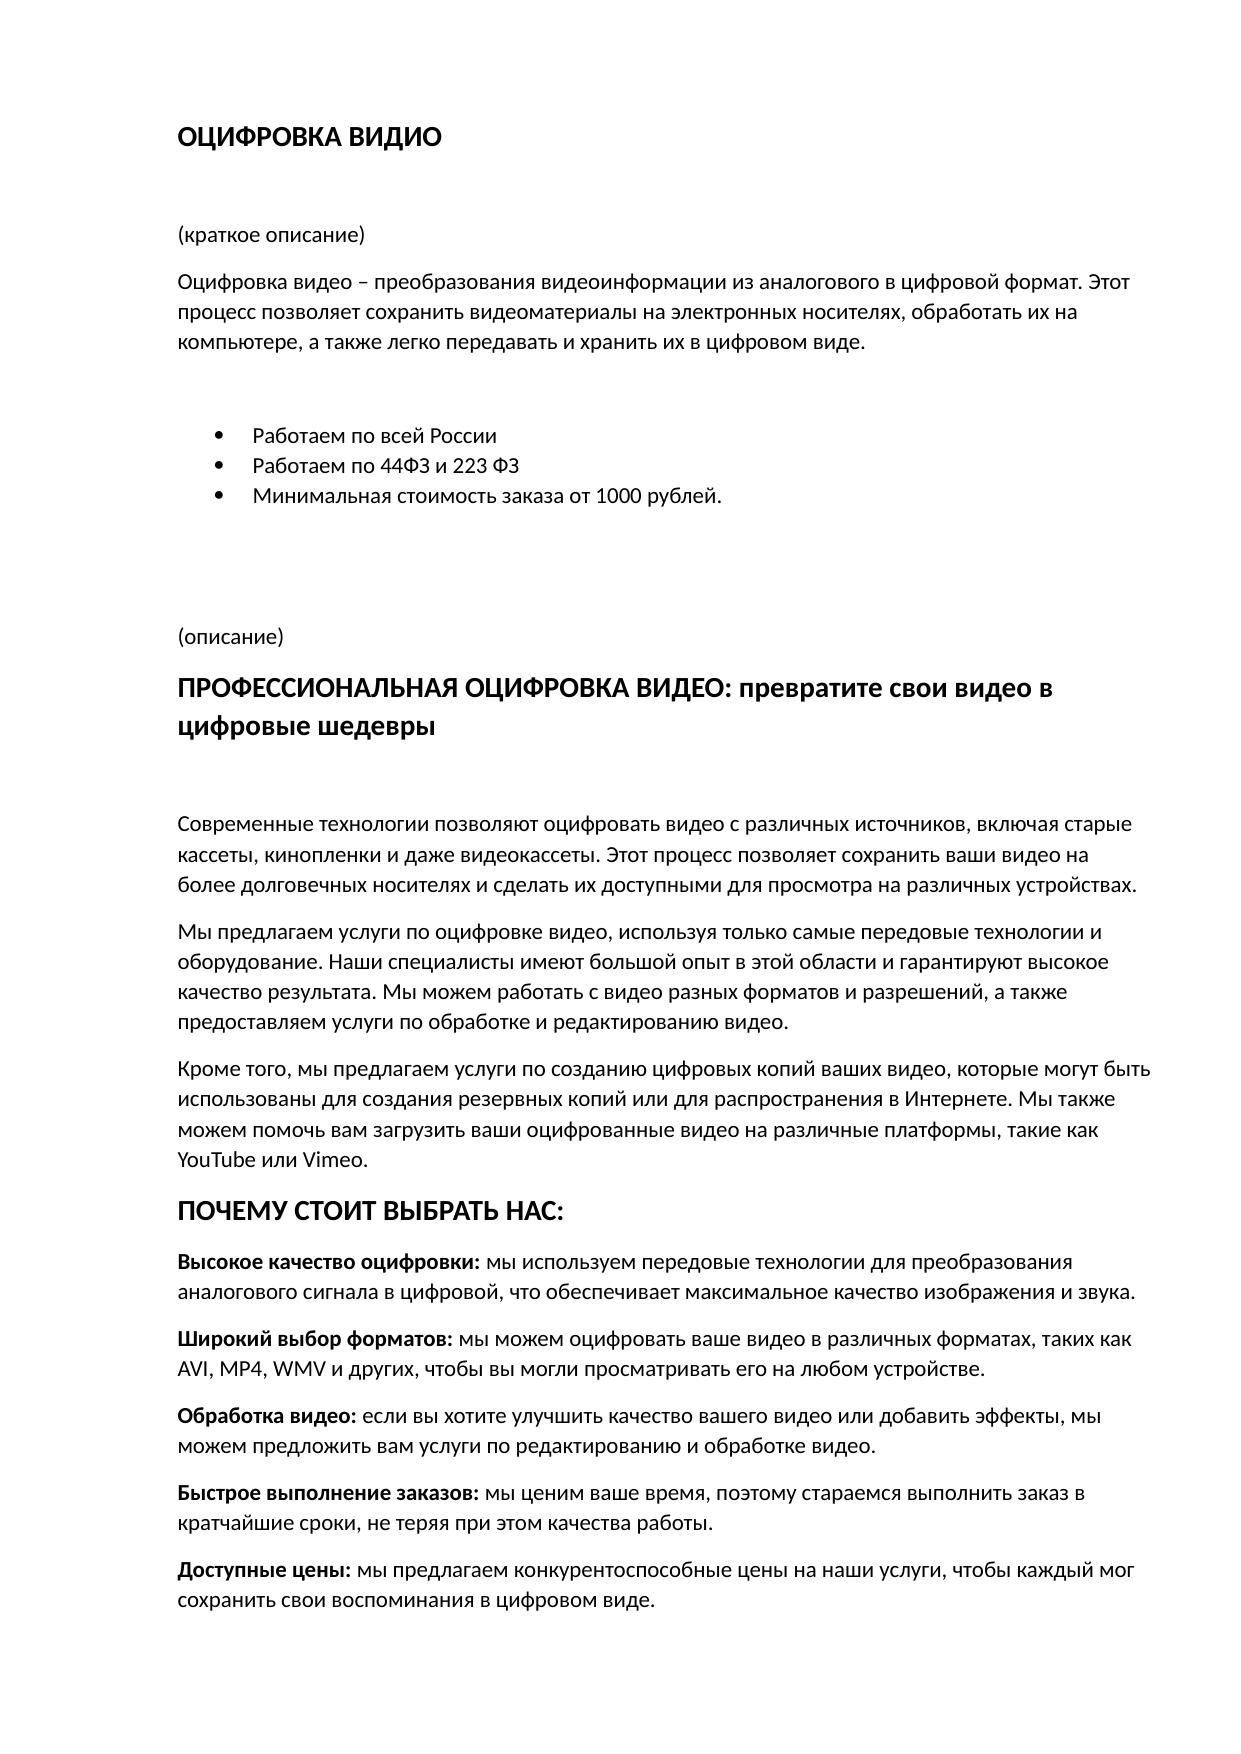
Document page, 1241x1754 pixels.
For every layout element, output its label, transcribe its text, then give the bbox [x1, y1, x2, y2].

text Высокое качество оцифровки: мы используем передовые технологии для преобразования аналогового сигнала в цифровой, что обеспечивает максимальное качество изображения и звука. [177, 1247, 1152, 1305]
text (краткое описание) [177, 220, 1152, 248]
list Минимальная стоимость заказа от 1000 рублей. [215, 482, 1152, 509]
text Широкий выбор форматов: мы можем оцифровать ваше видео в различных форматах, таких как AVI, MP4, WMV и других, чтобы вы могли просматривать его на любом устройстве. [177, 1324, 1152, 1382]
text Оцифровка видео – преобразования видеоинформации из аналогового в цифровой формат. Этот процесс позволяет сохранить видеоматериалы на электронных носителях, обработать их на компьютере, а также легко передавать и хранить их в цифровом виде. [177, 267, 1152, 355]
text ПОЧЕМУ СТОИТ ВЫБРАТЬ НАС: [177, 1192, 1152, 1227]
list Работаем по 44ФЗ и 223 ФЗ [215, 451, 1152, 479]
text (описание) [177, 622, 1152, 650]
text ПРОФЕССИОНАЛЬНАЯ ОЦИФРОВКА ВИДЕО: превратите свои видео в цифровые шедевры [177, 669, 1152, 743]
text Кроме того, мы предлагаем услуги по созданию цифровых копий ваших видео, которые могут быть использованы для создания резервных копий или для распространения в Интернете. Мы также можем помочь вам загрузить ваши оцифрованные видео на различные платформы, такие как YouTube или Vimeo. [177, 1054, 1152, 1173]
list Работаем по всей России [215, 421, 1152, 449]
text Быстрое выполнение заказов: мы ценим ваше время, поэтому стараемся выполнить заказ в кратчайшие сроки, не теряя при этом качества работы. [177, 1478, 1152, 1536]
text Доступные цены: мы предлагаем конкурентоспособные цены на наши услуги, чтобы каждый мог сохранить свои воспоминания в цифровом виде. [177, 1555, 1152, 1613]
text Современные технологии позволяют оцифровать видео с различных источников, включая старые кассеты, кинопленки и даже видеокассеты. Этот процесс позволяет сохранить ваши видео на более долговечных носителях и сделать их доступными для просмотра на различных устройствах. [177, 809, 1152, 898]
text ОЦИФРОВКА ВИДИО [177, 118, 1152, 154]
text Обработка видео: если вы хотите улучшить качество вашего видео или добавить эффекты, мы можем предложить вам услуги по редактированию и обработке видео. [177, 1401, 1152, 1459]
text Мы предлагаем услуги по оцифровке видео, используя только самые передовые технологии и оборудование. Наши специалисты имеют большой опыт в этой области и гарантируют высокое качество результата. Мы можем работать с видео разных форматов и разрешений, а также предоставляем услуги по обработке и редактированию видео. [177, 917, 1152, 1035]
